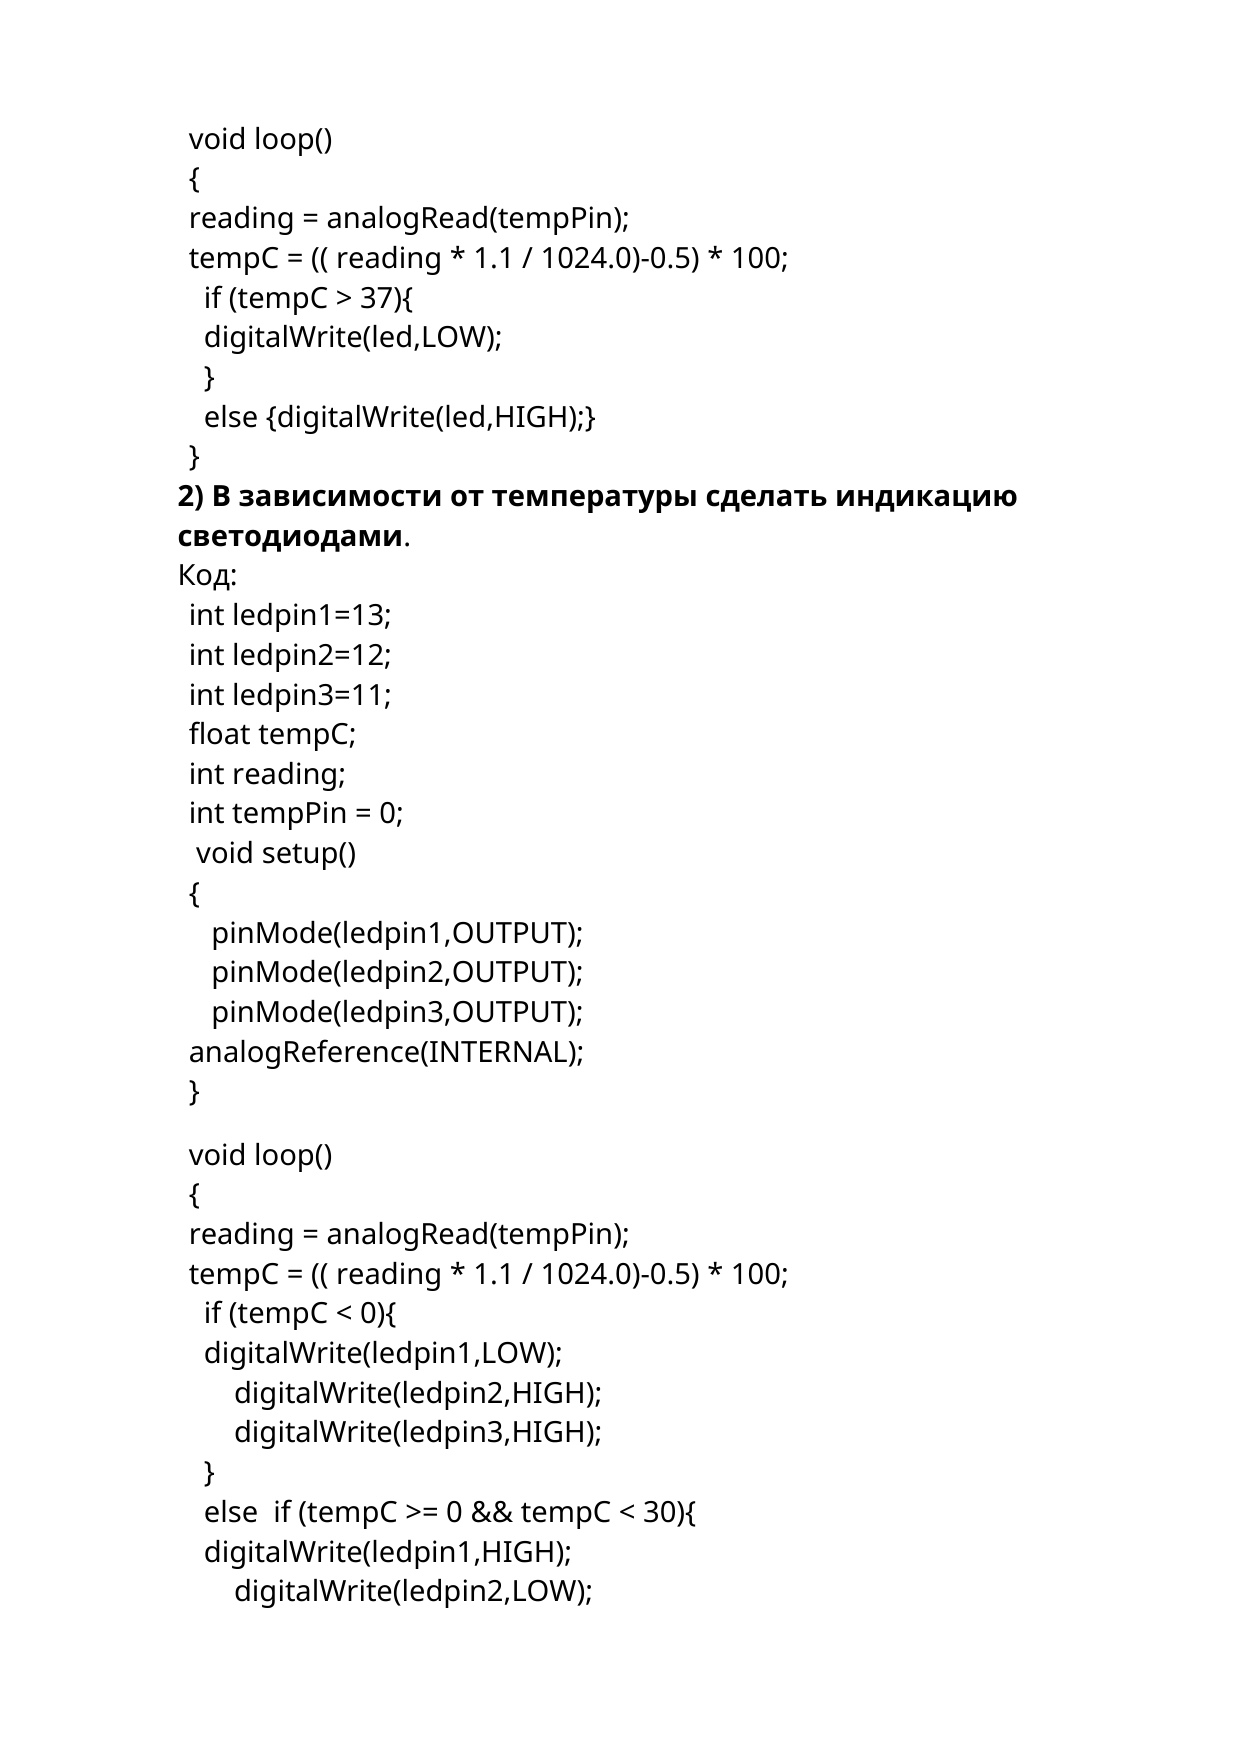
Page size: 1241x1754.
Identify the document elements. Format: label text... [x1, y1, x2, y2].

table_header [177, 594, 1151, 1610]
text Код: [177, 555, 1152, 594]
text 2) В зависимости от температуры сделать индикацию светодиодами. [177, 475, 1152, 555]
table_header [177, 118, 1151, 475]
